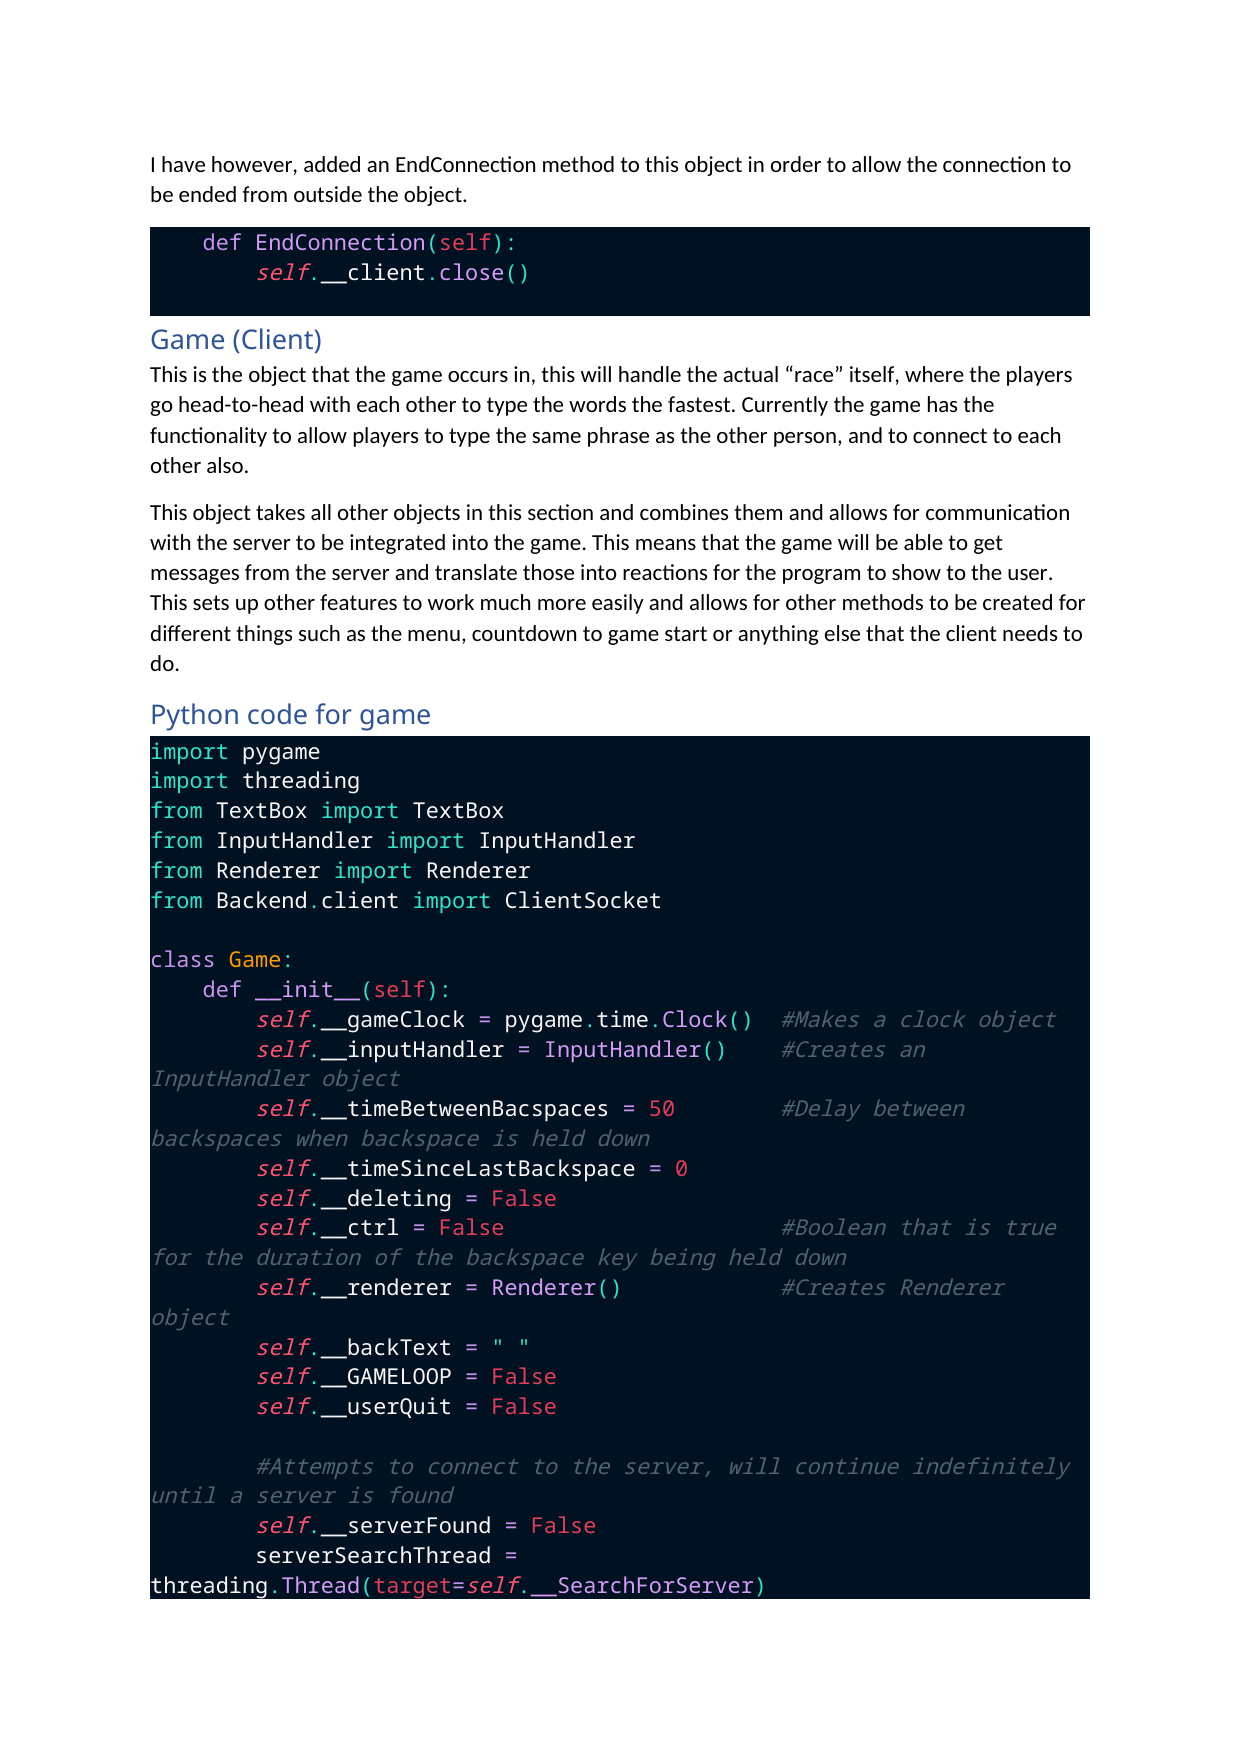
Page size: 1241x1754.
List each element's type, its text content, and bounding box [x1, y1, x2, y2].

text self.__GAMELOOP = False [150, 1361, 1090, 1391]
text This is the object that the game occurs in, this will handle the actual “race” itself, where the players go head-to-head with each other to type the words the fastest. Currently the game has the functionality to allow players to type the same phrase as the other person, and to connect to each other also. [150, 360, 1090, 479]
text self.__deleting = False [150, 1182, 1090, 1212]
text self.__timeBetweenBacspaces = 50 #Delay between backspaces when backspace is held down [150, 1093, 1090, 1153]
text self.__backText = " " [150, 1331, 1090, 1361]
text self.__ctrl = False #Boolean that is true for the duration of the backspace key being held down [150, 1212, 1090, 1272]
text import pygame [150, 736, 1090, 765]
text This object takes all other objects in this section and combines them and allows for communication with the server to be integrated into the game. This means that the game will be able to get messages from the server and translate those into reactions for the program to show to the user. This sets up other features to work much more easily and allows for other methods to be created for different things such as the menu, countdown to game start or anything else that the client needs to do. [150, 498, 1090, 677]
text self.__timeSinceLastBackspace = 0 [150, 1153, 1090, 1182]
subtitle Game (Client) [150, 321, 1090, 357]
subtitle Python code for game [150, 696, 1090, 733]
text from TextBox import TextBox [150, 795, 1090, 825]
text self.__inputHandler = InputHandler() #Creates an InputHandler object [150, 1033, 1090, 1093]
text #Attempts to connect to the server, will continue indefinitely until a server is found [150, 1451, 1090, 1510]
text self.__client.close() [150, 257, 1090, 287]
text self.__gameClock = pygame.time.Clock() #Makes a clock object [150, 1004, 1090, 1033]
text I have however, added an EndConnection method to this object in order to allow the connection to be ended from outside the object. [150, 150, 1090, 208]
text serverSearchThread = threading.Thread(target=self.__SearchForServer) [150, 1540, 1090, 1599]
text self.__renderer = Renderer() #Creates Renderer object [150, 1272, 1090, 1331]
text self.__userQuit = False [150, 1391, 1090, 1421]
text self.__serverFound = False [150, 1510, 1090, 1540]
text from Backend.client import ClientSocket [150, 884, 1090, 914]
text from InputHandler import InputHandler [150, 825, 1090, 855]
text class Game: [150, 944, 1090, 974]
text def EndConnection(self): [150, 227, 1090, 257]
text from Renderer import Renderer [150, 855, 1090, 884]
text import threading [150, 765, 1090, 795]
text def __init__(self): [150, 974, 1090, 1004]
